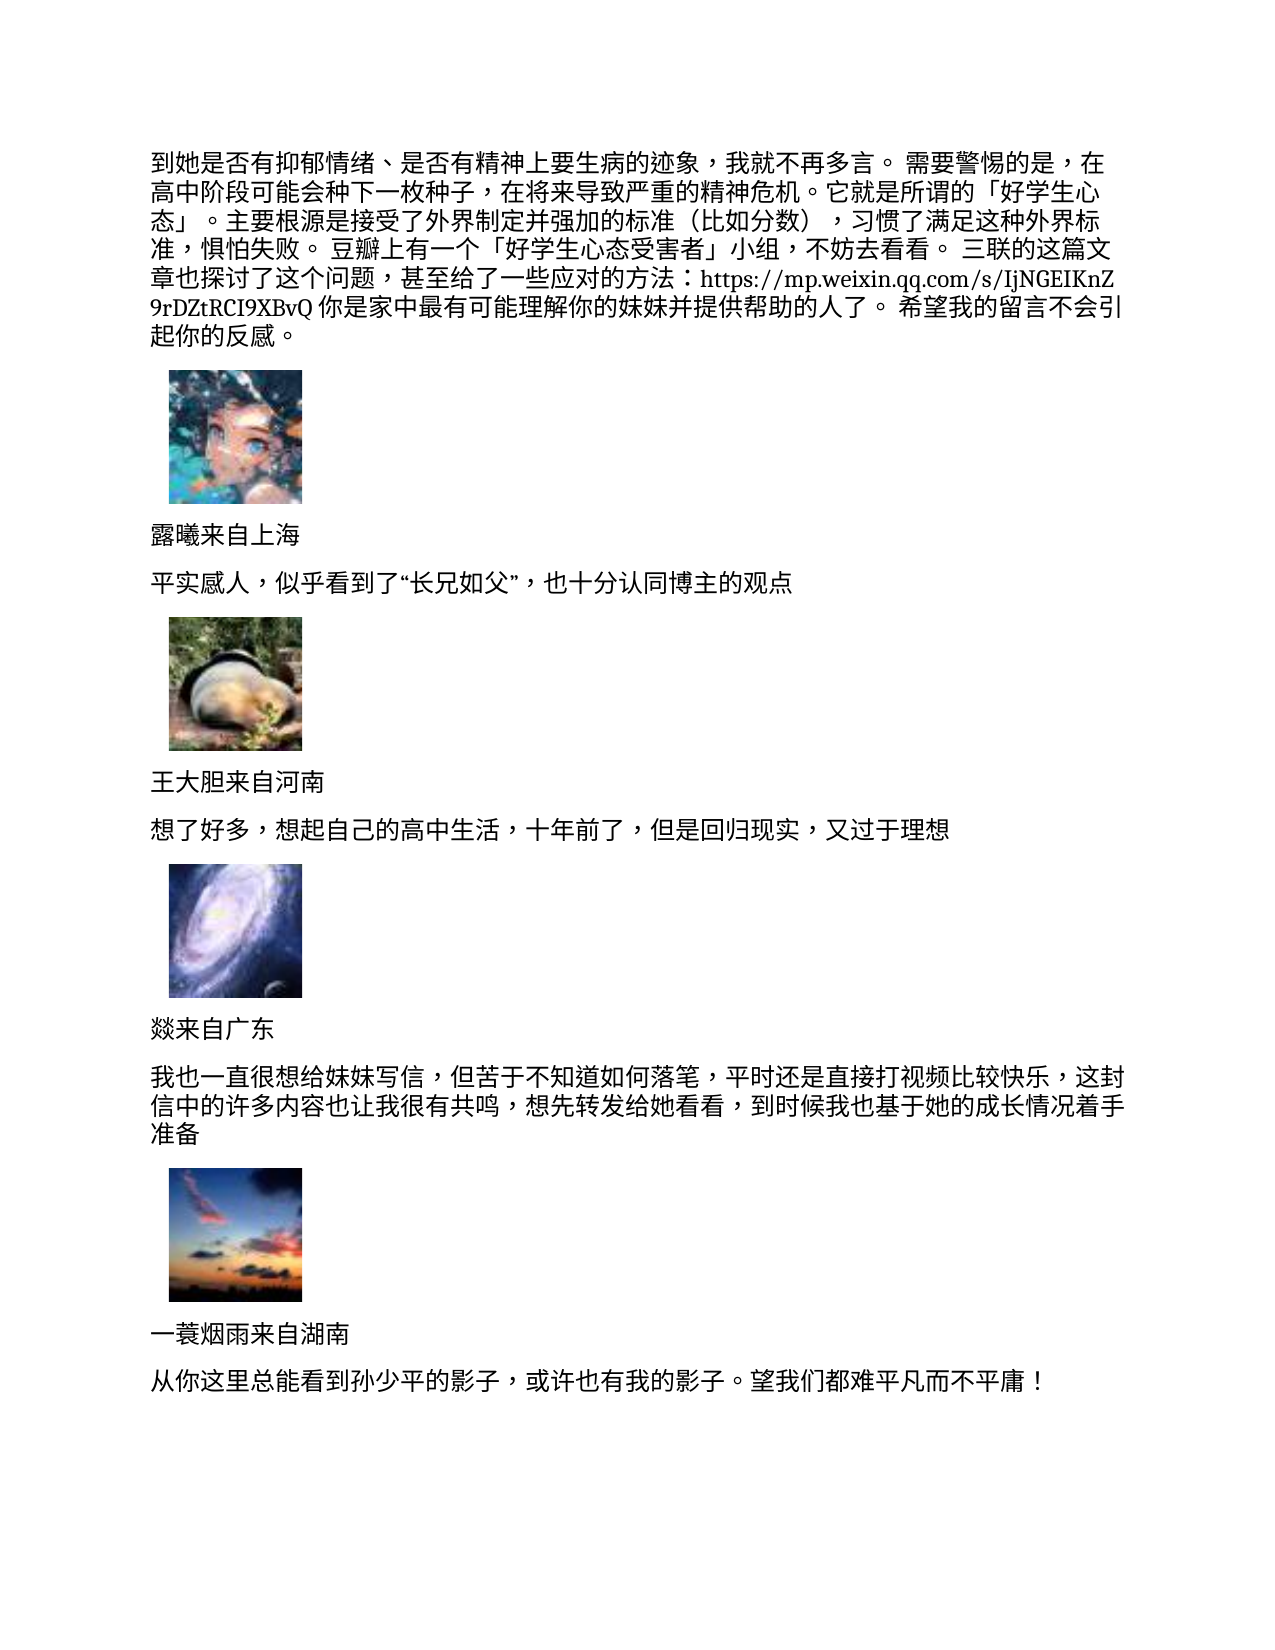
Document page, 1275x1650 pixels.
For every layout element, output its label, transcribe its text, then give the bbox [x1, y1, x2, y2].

picture [168, 864, 303, 998]
text 王大胆来自河南 [150, 769, 1125, 798]
text 露曦来自上海 [150, 522, 1125, 551]
text 燚来自广东 [150, 1016, 1125, 1045]
text 我也一直很想给妹妹写信，但苦于不知道如何落笔，平时还是直接打视频比较快乐，这封信中的许多内容也让我很有共鸣，想先转发给她看看，到时候我也基于她的成长情况着手准备 [150, 1064, 1125, 1150]
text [150, 150, 1125, 351]
text 从你这里总能看到孙少平的影子，或许也有我的影子。望我们都难平凡而不平庸！ [150, 1368, 1125, 1397]
text 平实感人，似乎看到了“长兄如父”，也十分认同博主的观点 [150, 569, 1125, 598]
text 想了好多，想起自己的高中生活，十年前了，但是回归现实，又过于理想 [150, 817, 1125, 845]
text 一蓑烟雨来自湖南 [150, 1321, 1125, 1349]
picture [168, 1168, 303, 1302]
picture [168, 617, 303, 751]
picture [168, 370, 303, 504]
